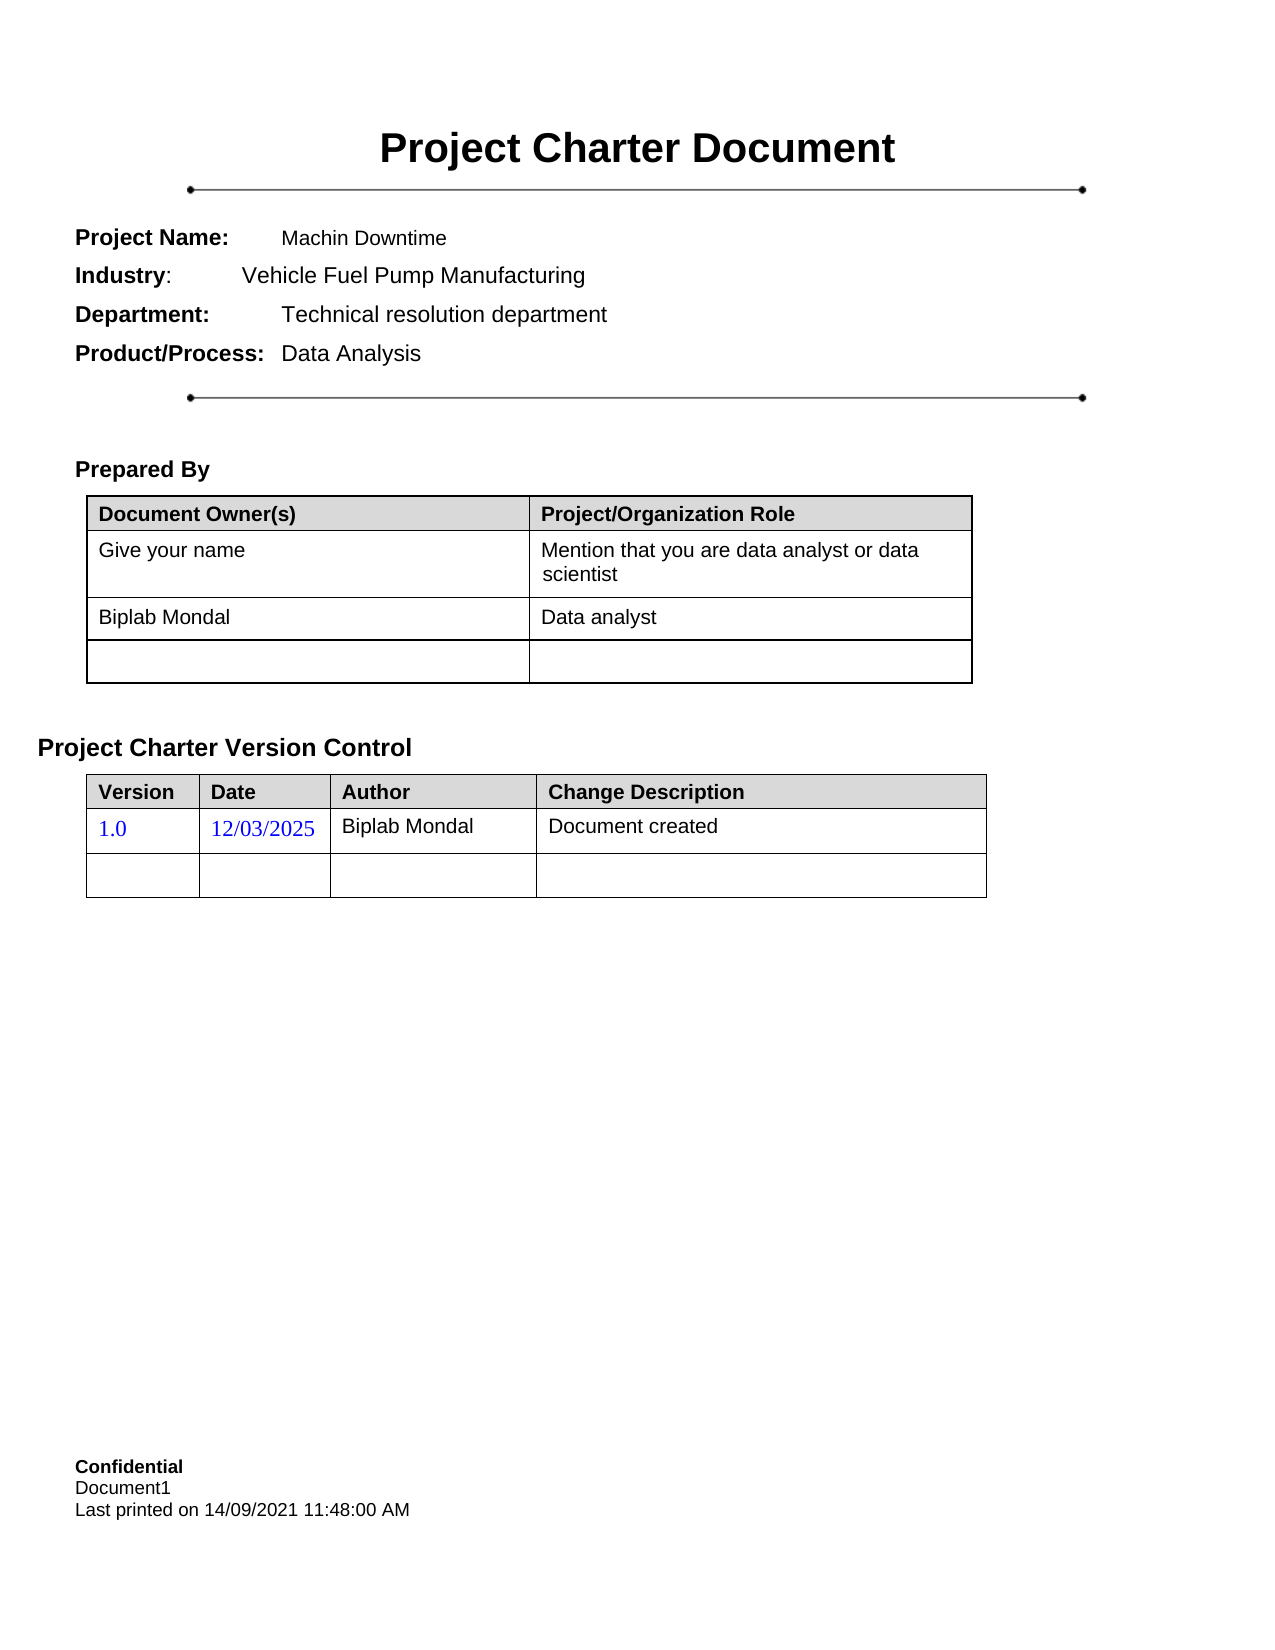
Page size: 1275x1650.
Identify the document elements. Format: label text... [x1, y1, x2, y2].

table_cell [530, 641, 971, 682]
table_header Date [200, 775, 330, 808]
text Department: Technical resolution department [75, 301, 1200, 327]
text Project Name: Machin Downtime [75, 223, 1200, 250]
table_header Author [331, 775, 536, 808]
table_header Project/Organization Role [530, 497, 971, 530]
table_cell [200, 854, 330, 897]
text Prepared By [75, 456, 1200, 483]
text Product/Process: Data Analysis [75, 340, 1200, 366]
table_cell Document created [537, 809, 986, 853]
table_cell [537, 854, 986, 897]
table_cell 1.0 [87, 809, 199, 853]
table_cell Biplab Mondal [331, 809, 536, 853]
table_cell Biplab Mondal [88, 598, 529, 639]
table_header Change Description [537, 775, 986, 808]
table_cell Give your name [88, 531, 529, 597]
picture [187, 183, 1088, 199]
table_cell [87, 854, 199, 897]
table_header Version [87, 775, 199, 808]
text Project Charter Document [75, 123, 1200, 171]
table_cell 12/03/2025 [200, 809, 330, 853]
table_cell Mention that you are data analyst or data scientist [530, 531, 971, 597]
table_cell Data analyst [530, 598, 971, 639]
table_cell [331, 854, 536, 897]
table_cell [88, 641, 529, 682]
text Industry: Vehicle Fuel Pump Manufacturing [75, 262, 1200, 289]
picture [187, 391, 1088, 407]
text Project Charter Version Control [37, 733, 1200, 761]
table_header Document Owner(s) [88, 497, 529, 530]
